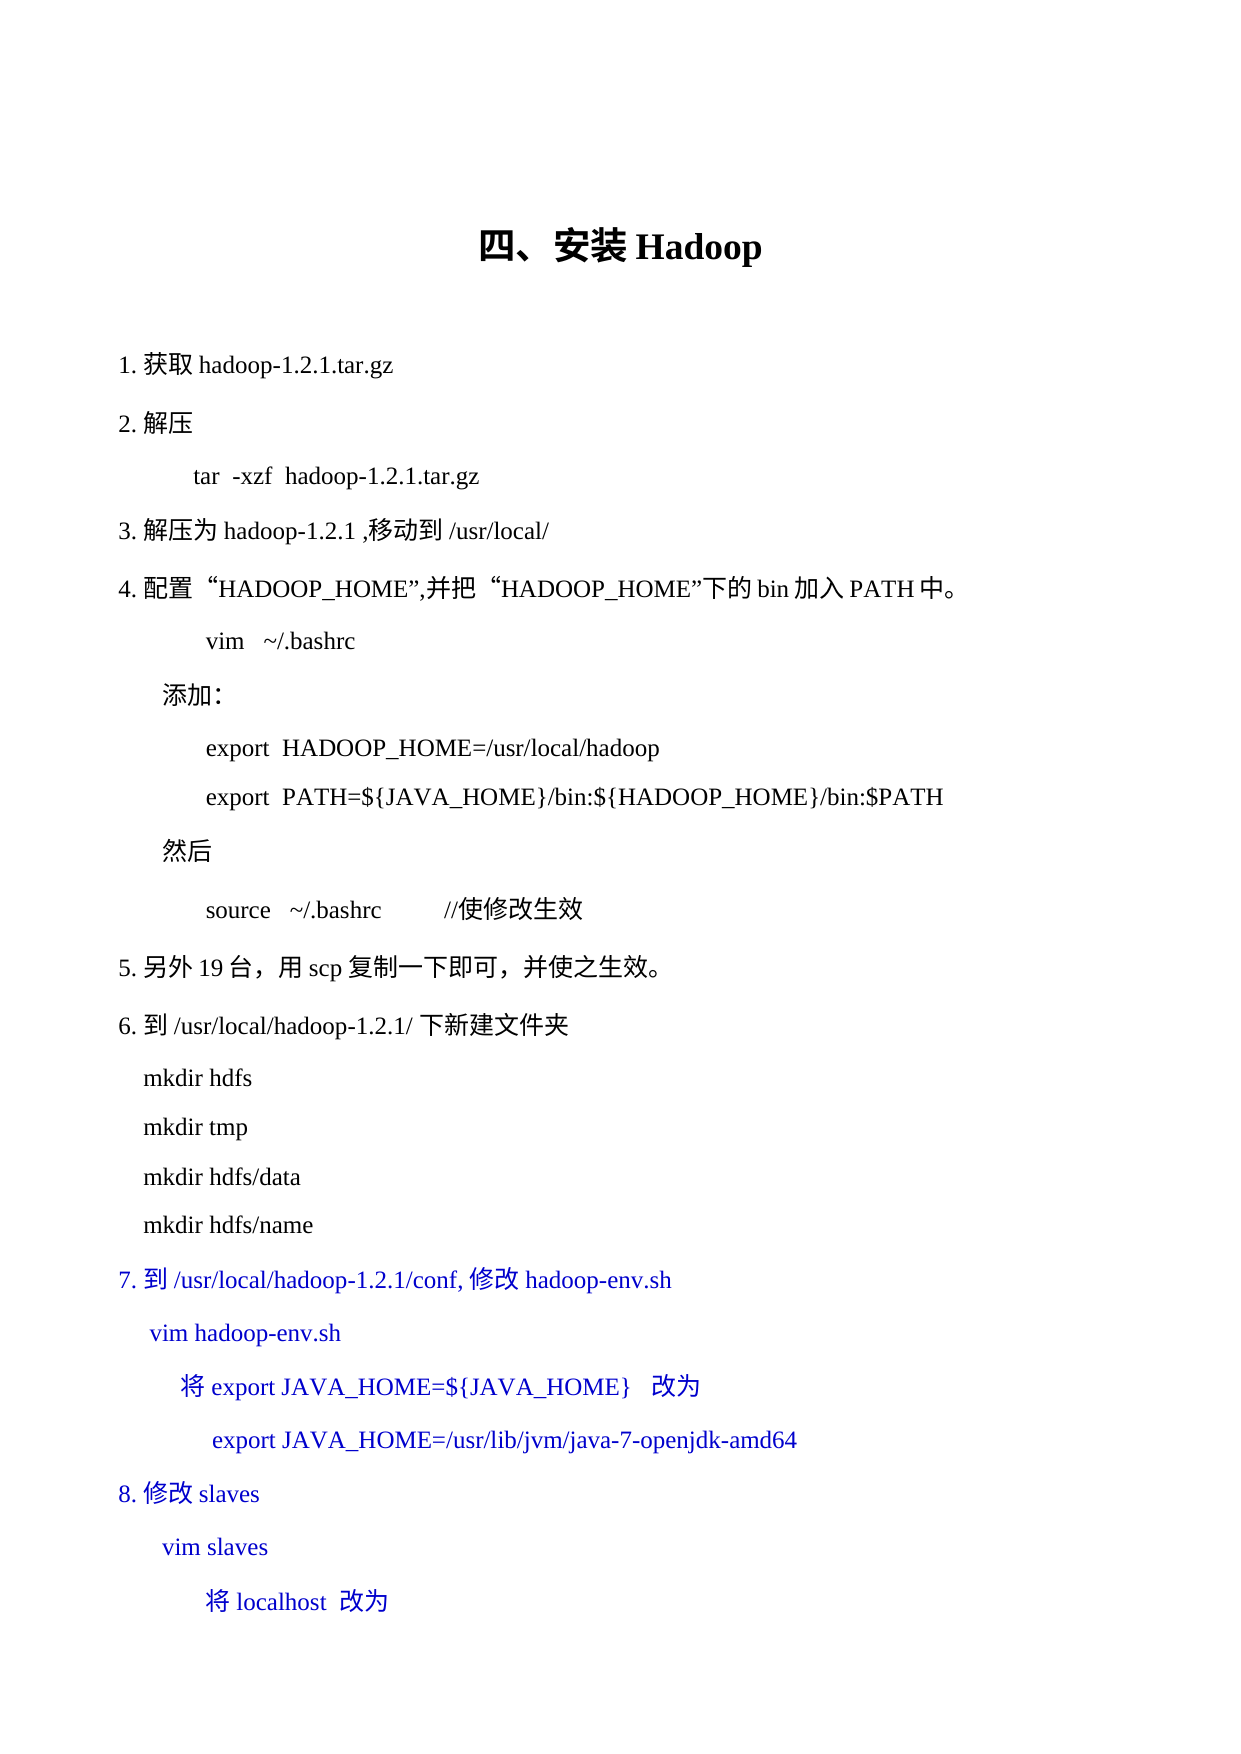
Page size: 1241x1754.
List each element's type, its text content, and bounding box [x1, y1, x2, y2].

text vim ~/.bashrc [118, 626, 1122, 655]
text 2. 解压 [118, 403, 1122, 439]
text 将 export JAVA_HOME=${JAVA_HOME} 改为 [118, 1367, 1122, 1403]
text 将 localhost 改为 [118, 1581, 1122, 1617]
text 四、安装Hadoop [118, 216, 1122, 271]
text export HADOOP_HOME=/usr/local/hadoop [118, 733, 1122, 762]
text mkdir hdfs/data [118, 1162, 1122, 1190]
text 4. 配置“HADOOP_HOME”,并把“HADOOP_HOME”下的bin加入PATH中。 [118, 568, 1122, 604]
text export JAVA_HOME=/usr/lib/jvm/java-7-openjdk-amd64 [118, 1425, 1122, 1453]
text tar -xzf hadoop-1.2.1.tar.gz [118, 461, 1122, 490]
text 1. 获取 hadoop-1.2.1.tar.gz [118, 345, 1122, 381]
text 6. 到 /usr/local/hadoop-1.2.1/ 下新建文件夹 [118, 1005, 1122, 1042]
text 7. 到 /usr/local/hadoop-1.2.1/conf, 修改 hadoop-env.sh [118, 1260, 1122, 1296]
text 然后 [118, 831, 1122, 868]
text source ~/.bashrc //使修改生效 [118, 889, 1122, 926]
text mkdir hdfs [118, 1063, 1122, 1092]
text vim slaves [118, 1532, 1122, 1561]
text mkdir tmp [118, 1112, 1122, 1141]
text mkdir hdfs/name [118, 1211, 1122, 1239]
text export PATH=${JAVA_HOME}/bin:${HADOOP_HOME}/bin:$PATH [118, 782, 1122, 811]
text 5. 另外19台，用 scp 复制一下即可，并使之生效。 [118, 947, 1122, 984]
text 8. 修改 slaves [118, 1474, 1122, 1510]
text 添加： [118, 675, 1122, 711]
text 3. 解压为 hadoop-1.2.1 ,移动到 /usr/local/ [118, 510, 1122, 546]
text vim hadoop-env.sh [118, 1318, 1122, 1346]
